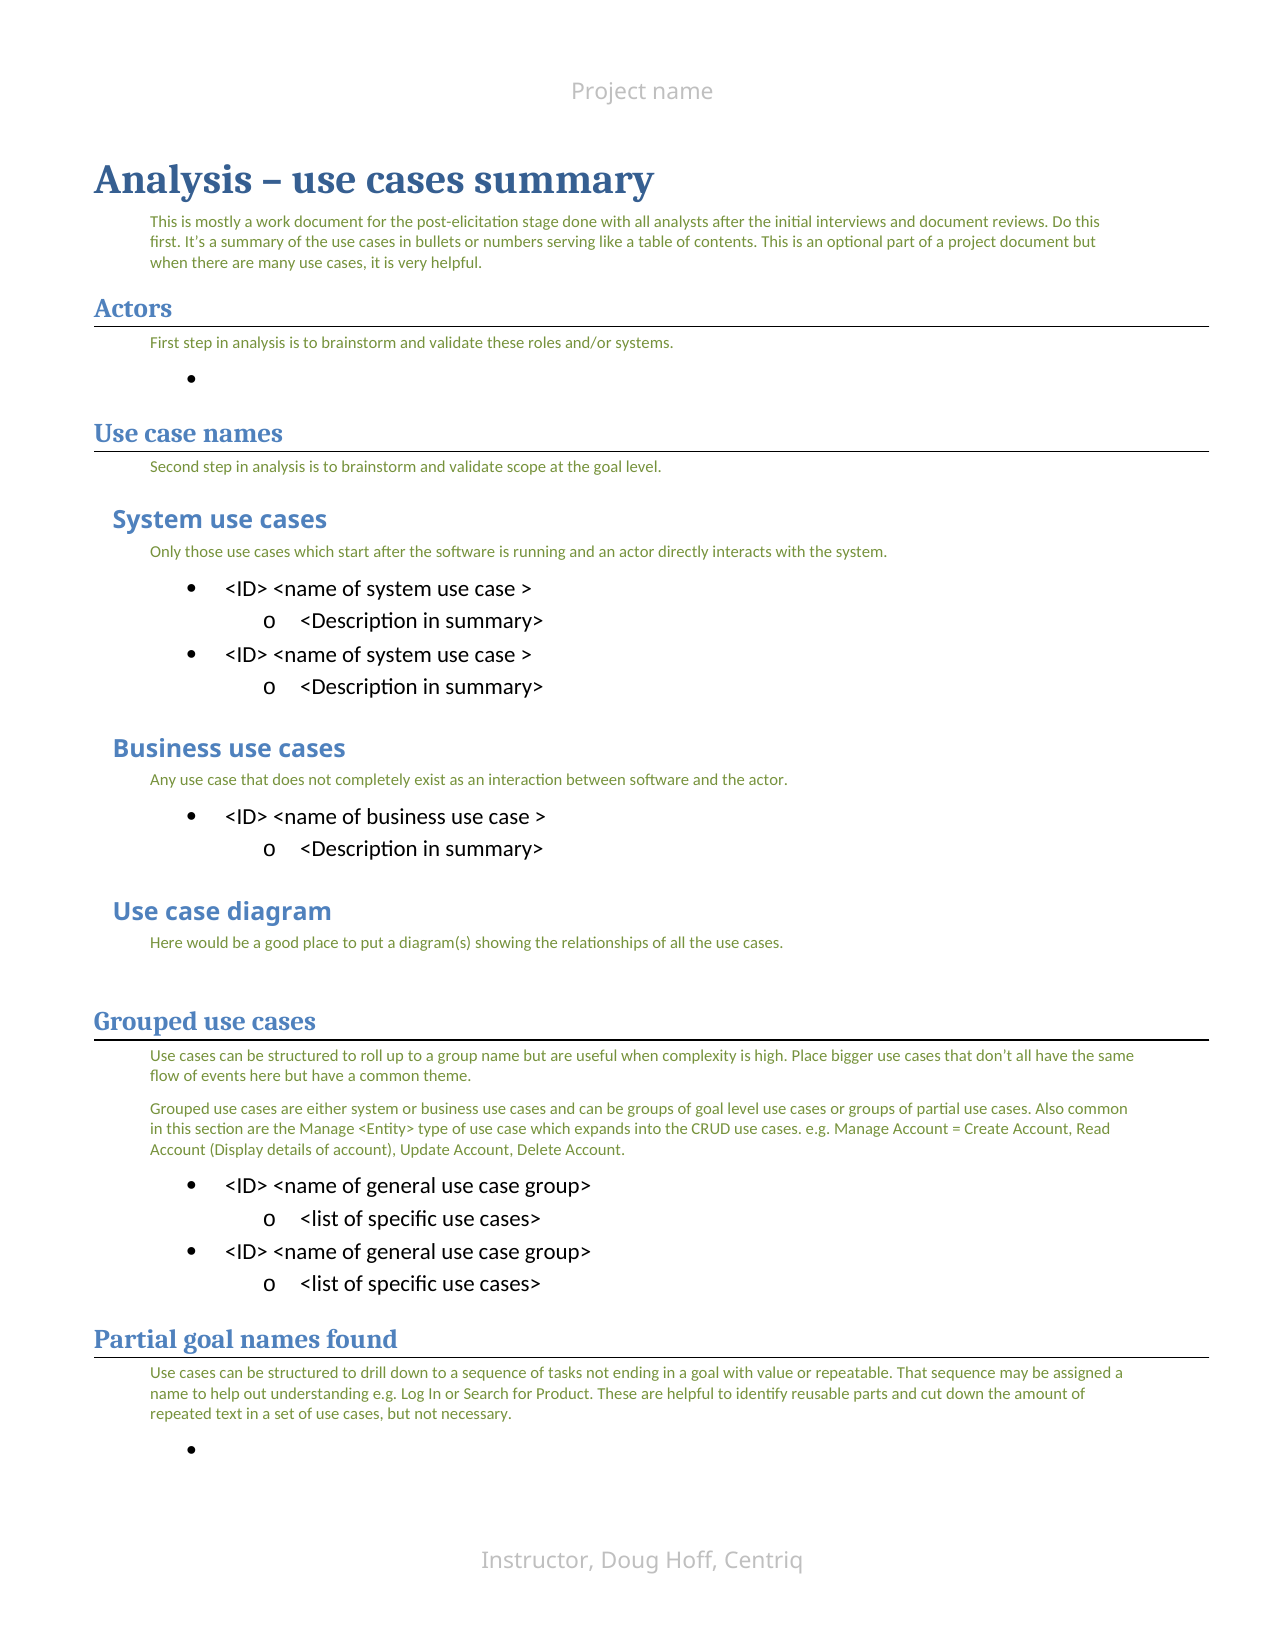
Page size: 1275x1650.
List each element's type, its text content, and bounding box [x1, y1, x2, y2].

text Grouped use cases are either system or business use cases and can be groups of goal level use cases or groups of partial use cases. Also common in this section are the Manage <Entity> type of use case which expands into the CRUD use cases. e.g. Manage Account = Create Account, Read Account (Display details of account), Update Account, Delete Account. [150, 1098, 1135, 1159]
subtitle System use cases [112, 502, 1135, 536]
list <ID> <name of business use case > [187, 802, 1135, 830]
list <Description in summary> [262, 834, 1135, 864]
list <Description in summary> [262, 606, 1135, 635]
list <ID> <name of system use case > [187, 640, 1135, 668]
subtitle Use case diagram [112, 893, 1135, 927]
text Use cases can be structured to drill down to a sequence of tasks not ending in a goal with value or repeatable. That sequence may be assigned a name to help out understanding e.g. Log In or Search for Product. These are helpful to identify reusable parts and cut down the amount of repeated text in a set of use cases, but not necessary. [150, 1363, 1135, 1424]
text This is mostly a work document for the post-elicitation stage done with all analysts after the initial interviews and document reviews. Do this first. It’s a summary of the use cases in bullets or numbers serving like a table of contents. This is an optional part of a project document but when there are many use cases, it is very helpful. [150, 211, 1135, 272]
text Second step in analysis is to brainstorm and validate scope at the goal level. [150, 457, 1135, 477]
text Any use case that does not completely exist as an interaction between software and the actor. [150, 769, 1135, 790]
subtitle Use case names [94, 418, 1209, 451]
text Here would be a good place to put a diagram(s) showing the relationships of all the use cases. [150, 932, 1135, 953]
subtitle Business use cases [112, 730, 1135, 764]
list <Description in summary> [262, 672, 1135, 701]
subtitle Partial goal names found [94, 1324, 1209, 1357]
list <ID> <name of general use case group> [187, 1172, 1135, 1200]
subtitle Actors [94, 293, 1209, 326]
list <list of specific use cases> [262, 1204, 1135, 1233]
subtitle Grouped use cases [94, 1006, 1209, 1039]
list <ID> <name of system use case > [187, 574, 1135, 602]
list <ID> <name of general use case group> [187, 1237, 1135, 1265]
text Only those use cases which start after the software is running and an actor directly interacts with the system. [150, 541, 1135, 561]
list <list of specific use cases> [262, 1269, 1135, 1299]
text Use cases can be structured to roll up to a group name but are useful when complexity is high. Place bigger use cases that don’t all have the same flow of events here but have a common theme. [150, 1045, 1135, 1086]
text First step in analysis is to brainstorm and validate these roles and/or systems. [150, 332, 1135, 352]
subtitle Analysis – use cases summary [94, 156, 1134, 204]
